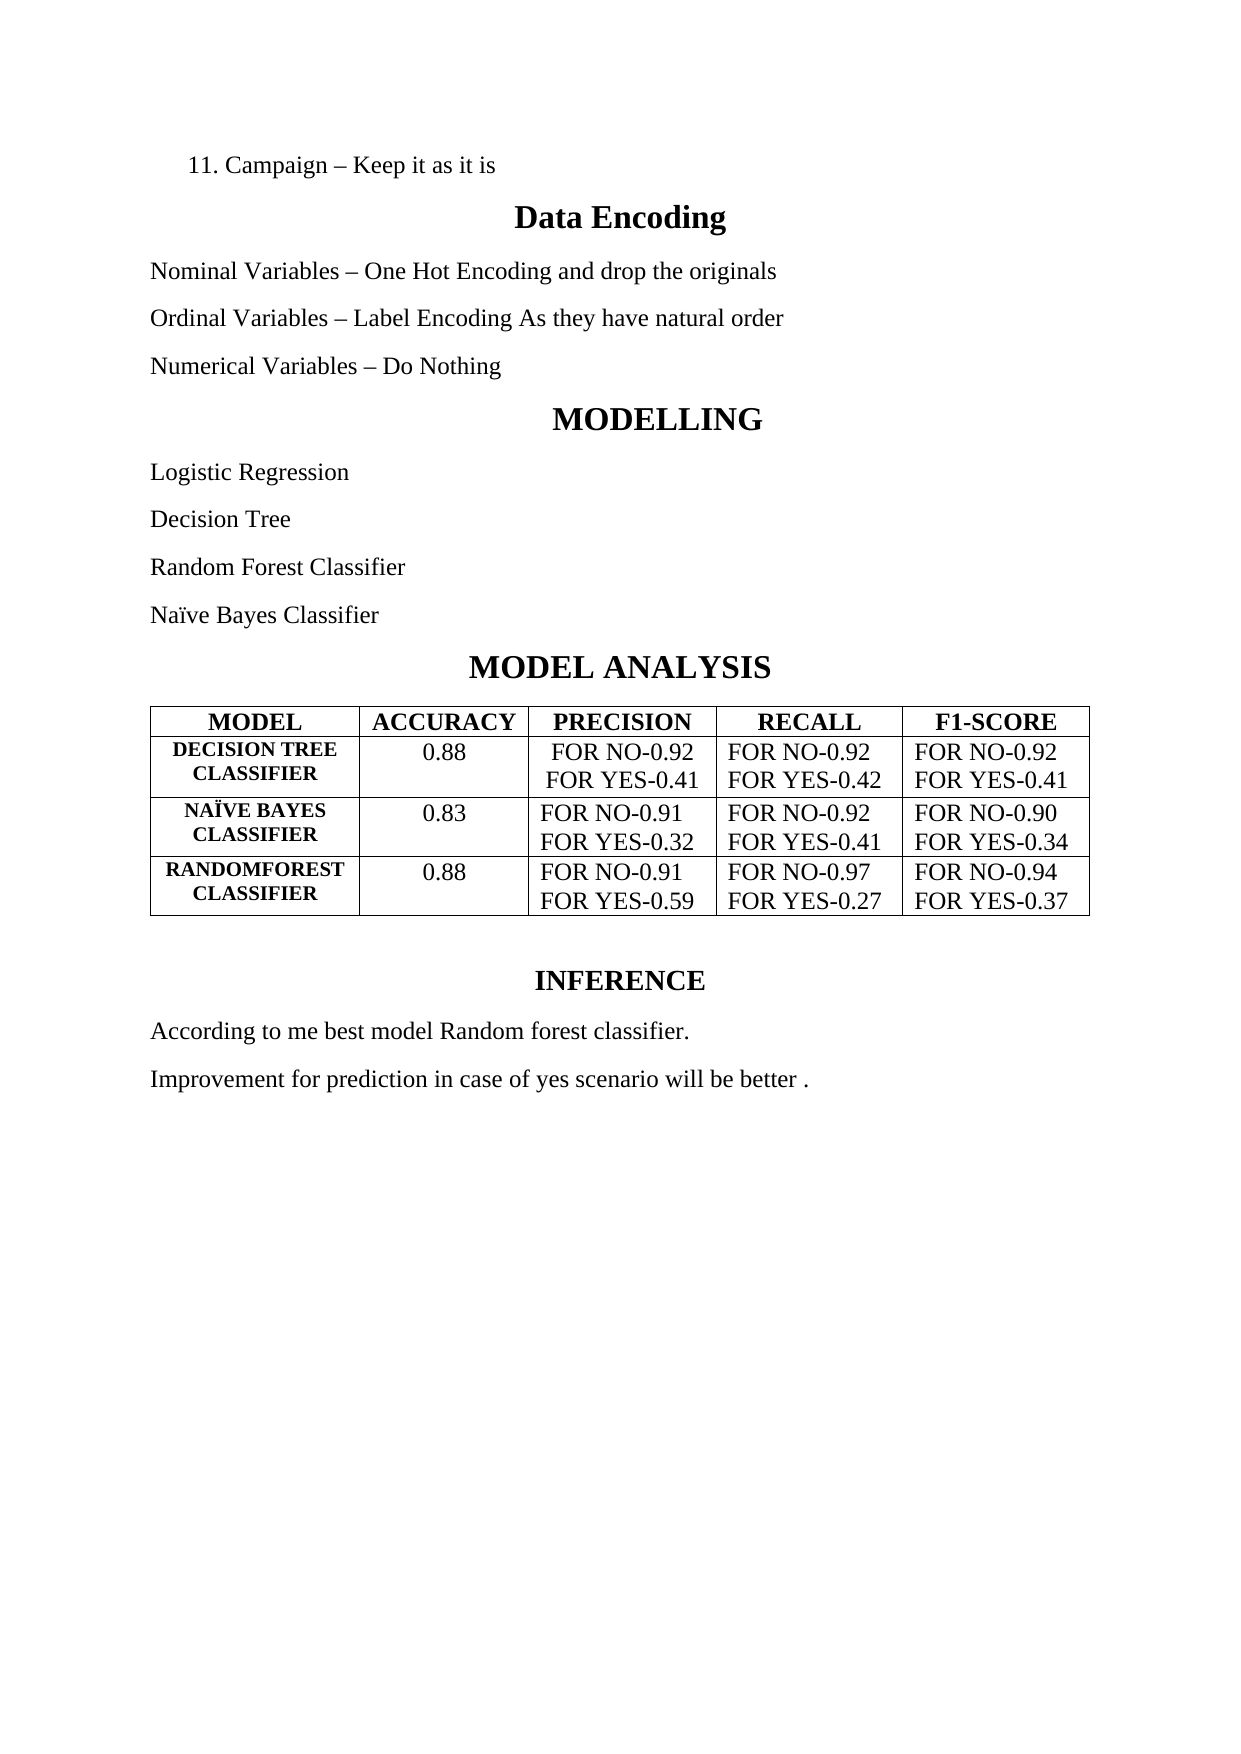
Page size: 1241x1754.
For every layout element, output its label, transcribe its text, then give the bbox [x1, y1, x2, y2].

table_cell DECISION TREE CLASSIFIER [151, 737, 359, 797]
table_cell FOR NO-0.92 FOR YES-0.41 [717, 798, 902, 856]
text Ordinal Variables – Label Encoding As they have natural order [150, 303, 1090, 332]
table_cell FOR NO-0.91 FOR YES-0.32 [529, 798, 716, 856]
table_cell RANDOMFOREST CLASSIFIER [151, 857, 359, 915]
text Data Encoding [150, 198, 1090, 236]
table_cell FOR NO-0.92 FOR YES-0.42 [717, 737, 902, 797]
list Campaign – Keep it as it is [187, 150, 1090, 179]
text MODELLING [225, 399, 1090, 437]
table_cell 0.88 [360, 857, 528, 915]
table_header RECALL [717, 707, 902, 736]
text Naïve Bayes Classifier [150, 600, 1090, 629]
table_cell FOR NO-0.90 FOR YES-0.34 [903, 798, 1089, 856]
text Logistic Regression [150, 457, 1090, 486]
text Numerical Variables – Do Nothing [150, 351, 1090, 380]
table_cell FOR NO-0.92 FOR YES-0.41 [903, 737, 1089, 797]
table_header PRECISION [529, 707, 716, 736]
text Nominal Variables – One Hot Encoding and drop the originals [150, 256, 1090, 284]
table_header ACCURACY [360, 707, 528, 736]
text Random Forest Classifier [150, 552, 1090, 581]
text Improvement for prediction in case of yes scenario will be better . [150, 1064, 1090, 1093]
table_cell NAÏVE BAYES CLASSIFIER [151, 798, 359, 856]
text MODEL ANALYSIS [150, 648, 1090, 686]
table_cell FOR NO-0.97 FOR YES-0.27 [717, 857, 902, 915]
table_cell 0.83 [360, 798, 528, 856]
text Decision Tree [150, 504, 1090, 533]
table_cell 0.88 [360, 737, 528, 797]
table_cell FOR NO-0.91 FOR YES-0.59 [529, 857, 716, 915]
text According to me best model Random forest classifier. [150, 1016, 1090, 1045]
table_cell FOR NO-0.92 FOR YES-0.41 [529, 737, 716, 797]
table_header MODEL [151, 707, 359, 736]
table_cell FOR NO-0.94 FOR YES-0.37 [903, 857, 1089, 915]
text INFERENCE [150, 963, 1090, 997]
table_header F1-SCORE [903, 707, 1089, 736]
